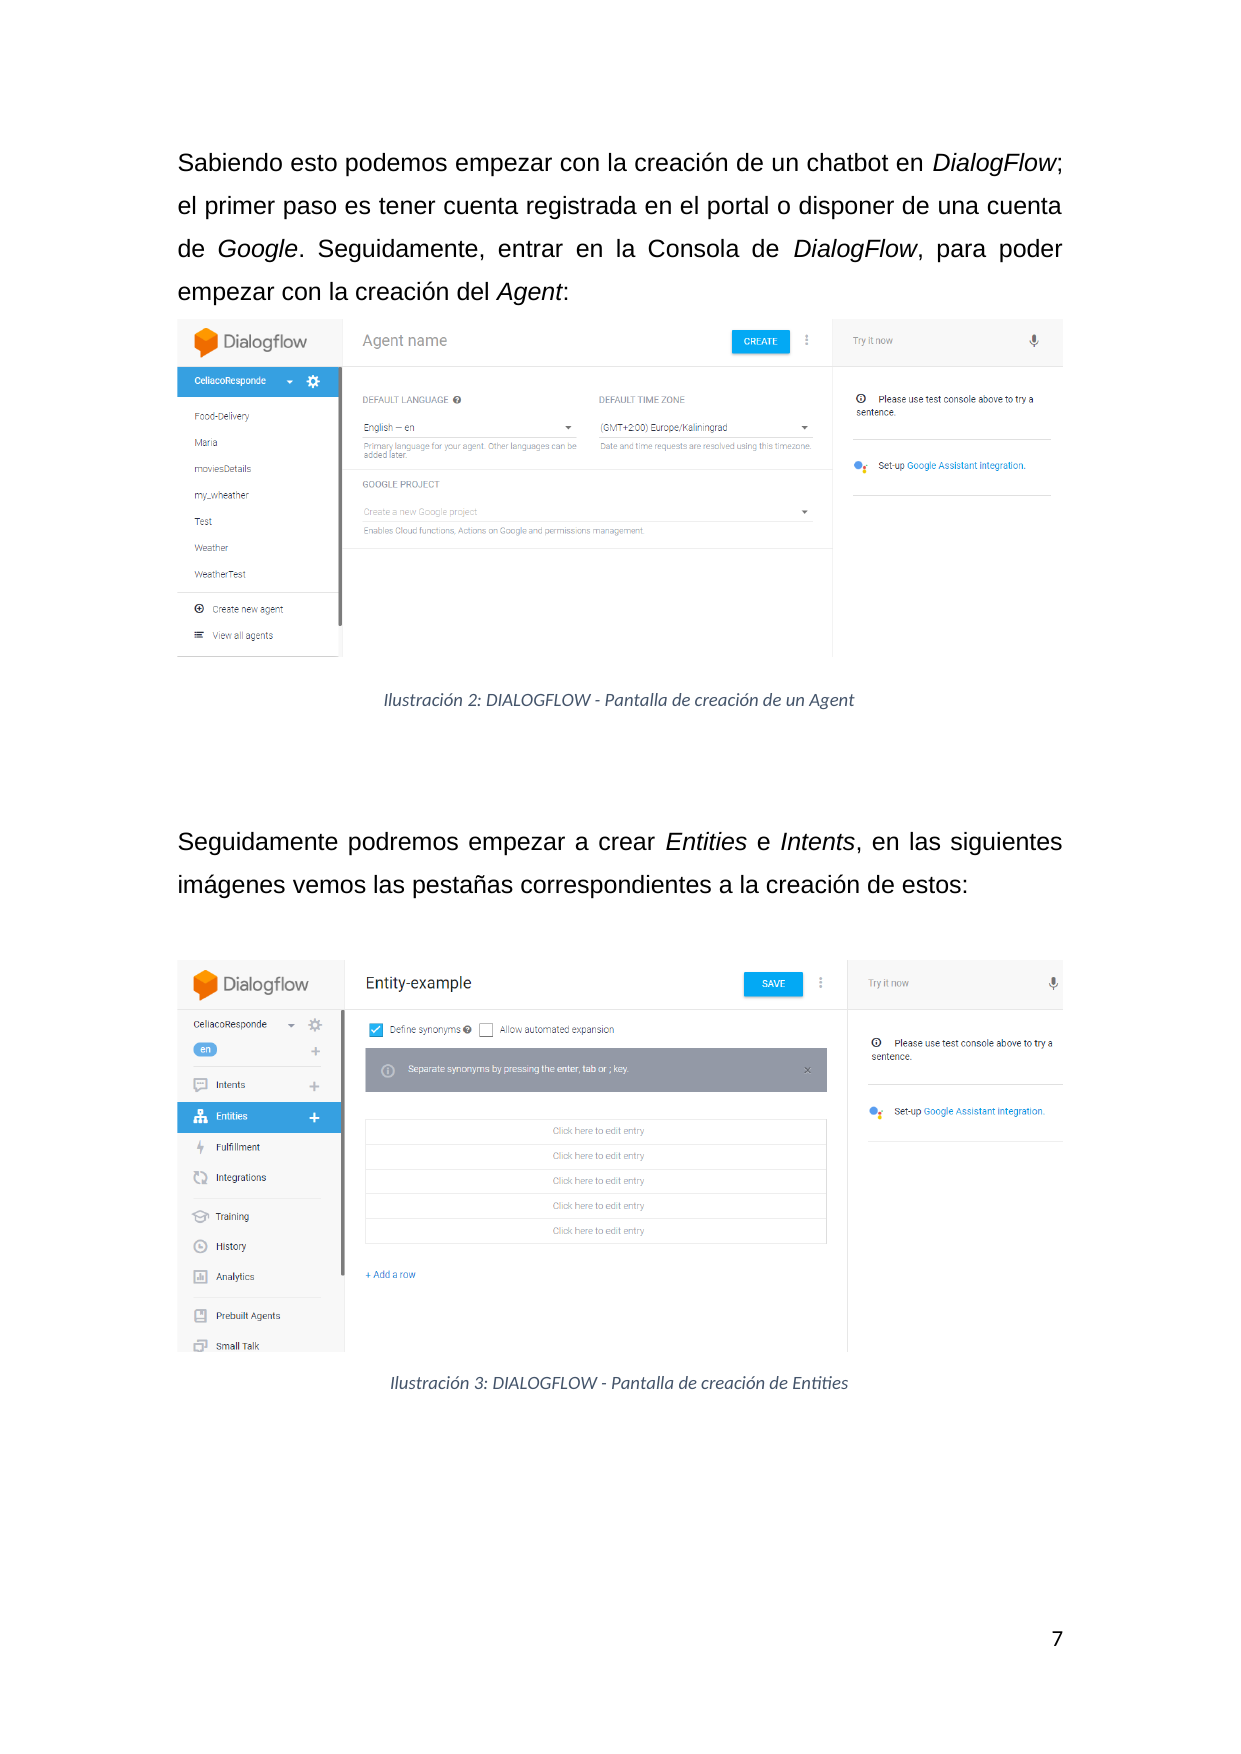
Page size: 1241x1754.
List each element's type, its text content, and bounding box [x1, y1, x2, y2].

text Sabiendo esto podemos empezar con la creación de un chatbot en DialogFlow; el primer paso es tener cuenta registrada en el portal o disponer de una cuenta de Google. Seguidamente, entrar en la Consola de DialogFlow, para poder empezar con la creación del Agent: [177, 148, 1063, 319]
picture [177, 319, 1063, 657]
picture [177, 960, 1063, 1352]
text Seguidamente podremos empezar a crear Entities e Intents, en las siguientes imágenes vemos las pestañas correspondientes a la creación de estos: [177, 827, 1063, 899]
